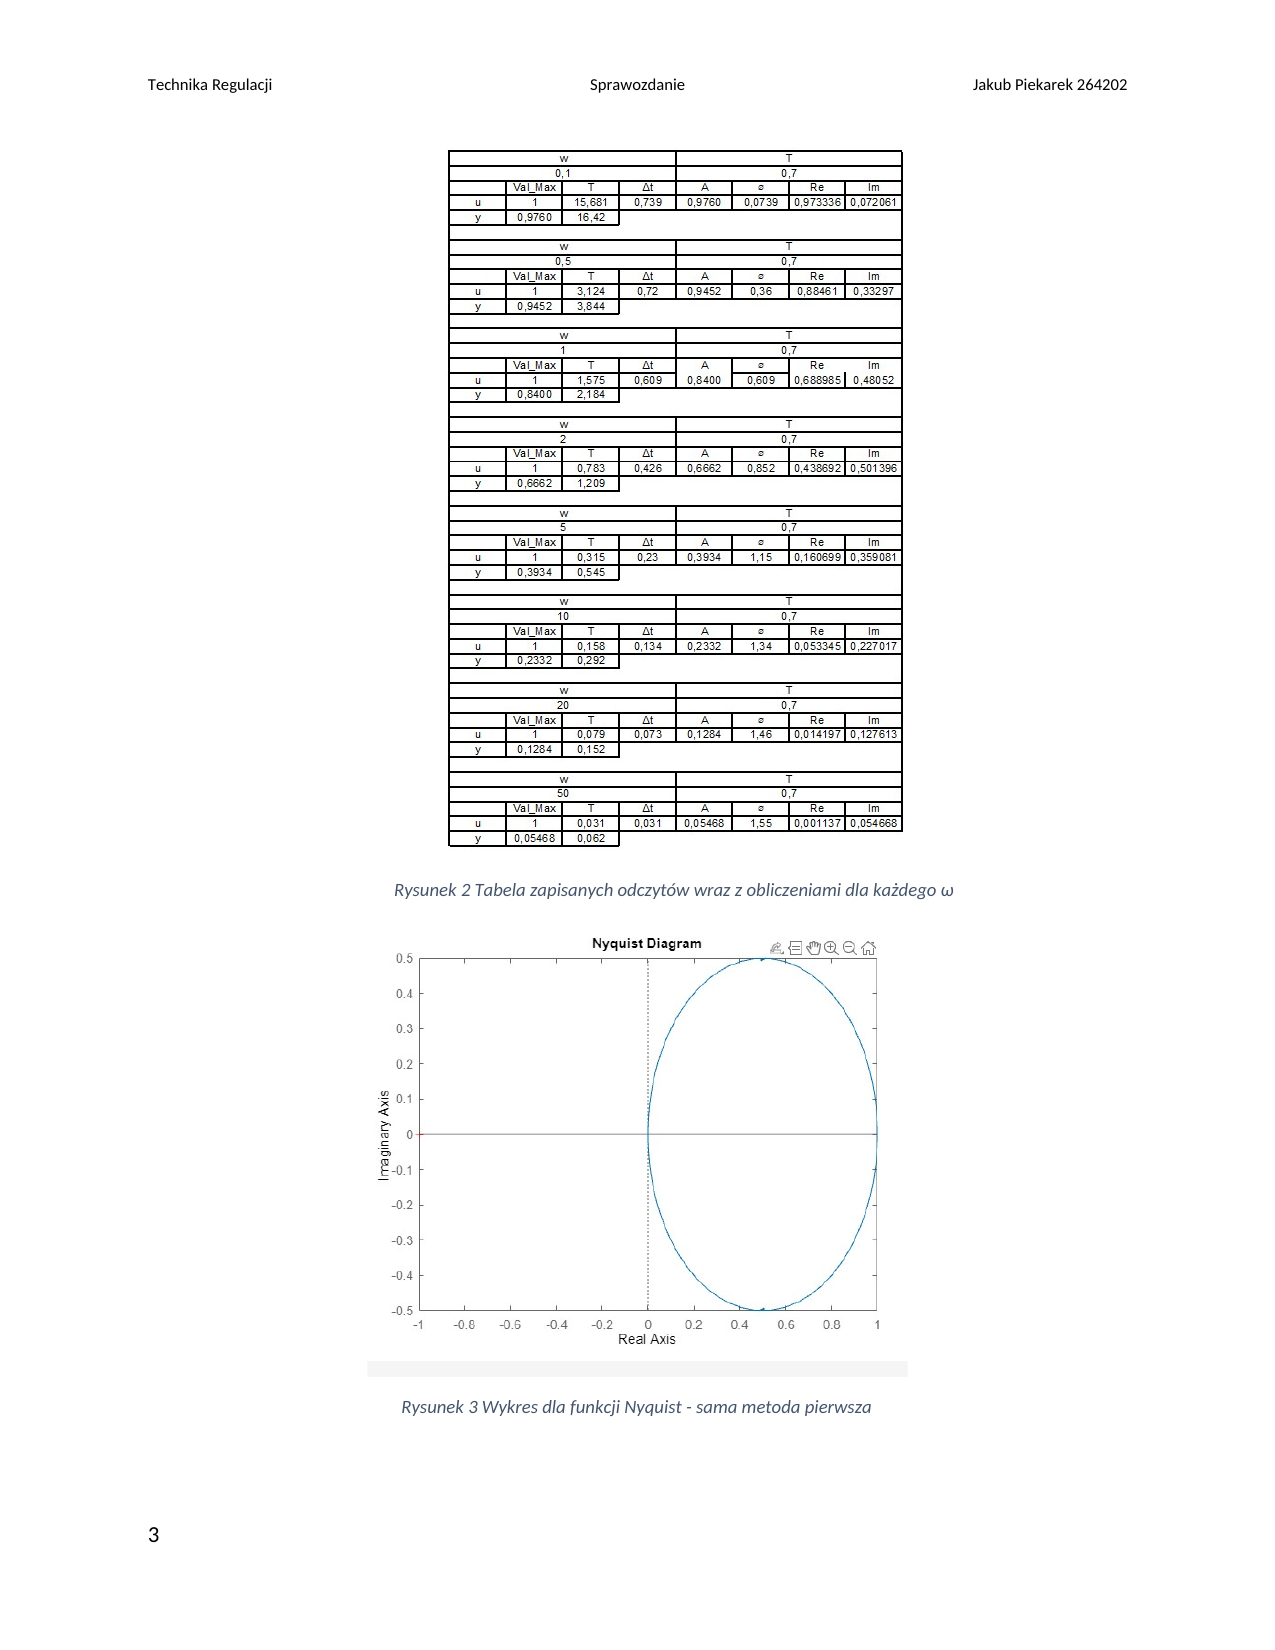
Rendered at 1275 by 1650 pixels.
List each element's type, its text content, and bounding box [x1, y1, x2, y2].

text Rysunek 3 Wykres dla funkcji Nyquist - sama metoda pierwsza [148, 1395, 1127, 1418]
picture [367, 922, 908, 1377]
text Rysunek 2 Tabela zapisanych odczytów wraz z obliczeniami dla każdego ω [148, 878, 1127, 901]
picture [446, 147, 904, 861]
